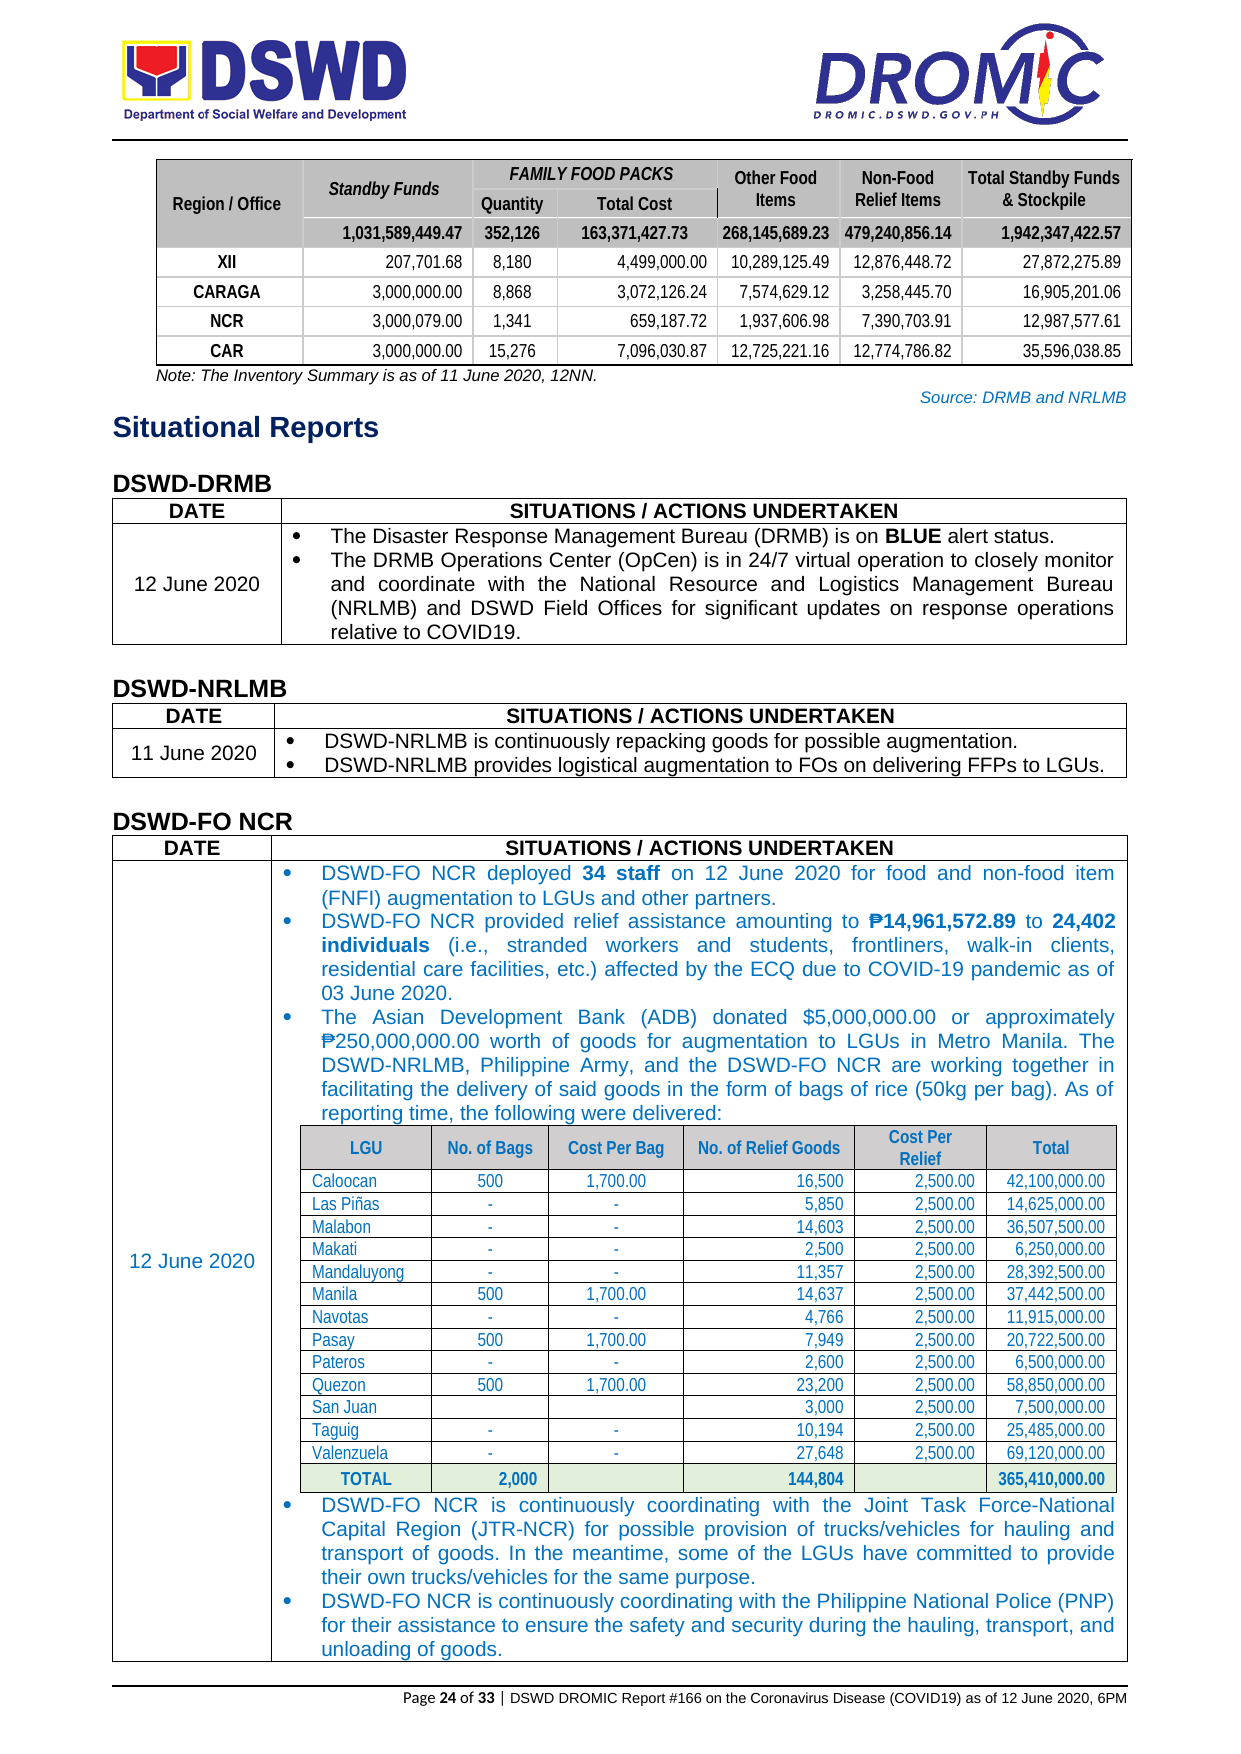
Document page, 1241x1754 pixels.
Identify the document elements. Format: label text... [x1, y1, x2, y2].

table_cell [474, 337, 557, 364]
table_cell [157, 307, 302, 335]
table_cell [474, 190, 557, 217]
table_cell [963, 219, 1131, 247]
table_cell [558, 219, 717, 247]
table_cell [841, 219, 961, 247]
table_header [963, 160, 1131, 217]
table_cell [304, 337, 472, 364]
text DSWD-FO NCR [112, 806, 1128, 835]
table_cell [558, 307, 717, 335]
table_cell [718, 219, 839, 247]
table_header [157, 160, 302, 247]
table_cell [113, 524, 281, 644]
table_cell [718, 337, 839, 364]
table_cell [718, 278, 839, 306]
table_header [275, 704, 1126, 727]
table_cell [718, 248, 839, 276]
text Source: DRMB and NRLMB [112, 388, 1128, 407]
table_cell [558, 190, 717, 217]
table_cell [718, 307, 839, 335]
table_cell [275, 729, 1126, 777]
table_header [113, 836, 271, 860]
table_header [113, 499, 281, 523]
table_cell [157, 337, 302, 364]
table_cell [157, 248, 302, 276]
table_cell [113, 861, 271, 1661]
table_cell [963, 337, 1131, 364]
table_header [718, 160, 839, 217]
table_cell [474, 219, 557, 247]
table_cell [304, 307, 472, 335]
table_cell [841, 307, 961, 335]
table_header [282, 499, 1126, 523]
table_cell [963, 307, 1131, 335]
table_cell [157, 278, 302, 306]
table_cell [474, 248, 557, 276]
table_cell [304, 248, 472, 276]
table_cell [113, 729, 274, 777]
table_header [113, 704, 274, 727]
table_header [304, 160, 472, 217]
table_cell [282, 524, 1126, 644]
text Note: The Inventory Summary is as of 11 June 2020, 12NN. [142, 366, 1128, 385]
text Situational Reports [112, 410, 1128, 443]
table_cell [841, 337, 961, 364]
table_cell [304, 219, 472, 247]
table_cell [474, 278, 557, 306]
picture [112, 37, 417, 125]
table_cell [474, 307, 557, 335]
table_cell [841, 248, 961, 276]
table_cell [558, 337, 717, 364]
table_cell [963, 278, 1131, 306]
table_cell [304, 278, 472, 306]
text DSWD-DRMB [112, 469, 1128, 498]
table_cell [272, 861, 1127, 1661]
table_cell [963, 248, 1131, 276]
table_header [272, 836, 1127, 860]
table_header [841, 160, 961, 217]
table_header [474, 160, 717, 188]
picture [781, 23, 1133, 125]
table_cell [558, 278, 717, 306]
text DSWD-NRLMB [112, 674, 1128, 702]
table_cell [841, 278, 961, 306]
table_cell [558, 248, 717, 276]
